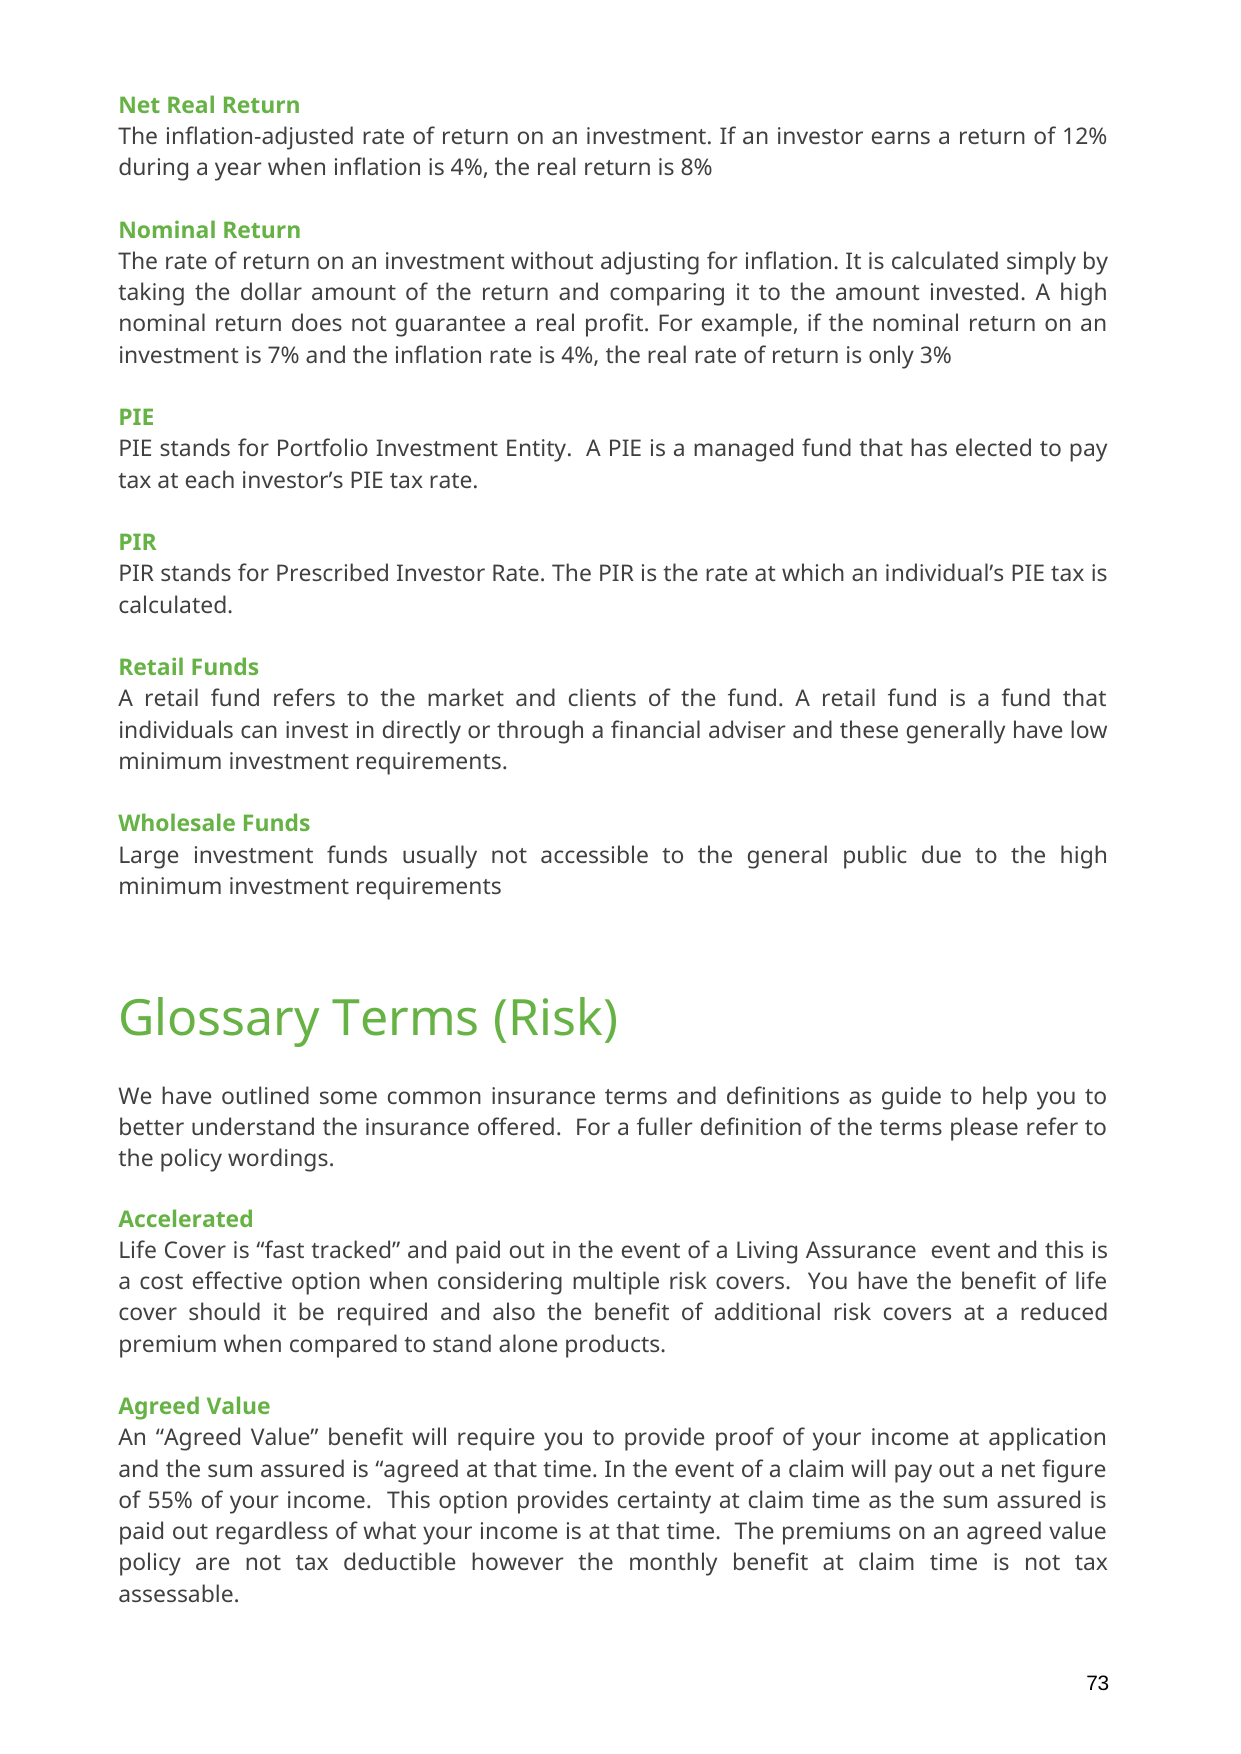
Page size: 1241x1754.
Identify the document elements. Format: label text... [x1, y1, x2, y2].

text Wholesale Funds [118, 807, 1109, 839]
text Large investment funds usually not accessible to the general public due to the high minimum investment requirements [118, 839, 1109, 901]
text The inflation-adjusted rate of return on an investment. If an investor earns a return of 12% during a year when inflation is 4%, the real return is 8% [118, 120, 1109, 182]
text An “Agreed Value” benefit will require you to provide proof of your income at application and the sum assured is “agreed at that time. In the event of a claim will pay out a net figure of 55% of your income. This option provides certainty at claim time as the sum assured is paid out regardless of what your income is at that time. The premiums on an agreed value policy are not tax deductible however the monthly benefit at claim time is not tax assessable. [118, 1421, 1109, 1609]
text Retail Funds [118, 651, 1109, 682]
text Agreed Value [118, 1390, 1109, 1421]
text Life Cover is “fast tracked” and paid out in the event of a Living Assurance event and this is a cost effective option when considering multiple risk covers. You have the benefit of life cover should it be required and also the benefit of additional risk covers at a reduced premium when compared to stand alone products. [118, 1234, 1109, 1359]
text PIR stands for Prescribed Investor Rate. The PIR is the rate at which an individual’s PIE tax is calculated. [118, 557, 1109, 620]
text Glossary Terms (Risk) [118, 982, 1109, 1051]
text Net Real Return [118, 89, 1109, 120]
text The rate of return on an investment without adjusting for inflation. It is calculated simply by taking the dollar amount of the return and comparing it to the amount invested. A high nominal return does not guarantee a real profit. For example, if the nominal return on an investment is 7% and the inflation rate is 4%, the real rate of return is only 3% [118, 245, 1109, 370]
text PIR [118, 526, 1109, 557]
text Accelerated [118, 1203, 1109, 1234]
text PIE [118, 401, 1109, 432]
text Nominal Return [118, 214, 1109, 245]
text A retail fund refers to the market and clients of the fund. A retail fund is a fund that individuals can invest in directly or through a financial adviser and these generally have low minimum investment requirements. [118, 682, 1109, 776]
text PIE stands for Portfolio Investment Entity. A PIE is a managed fund that has elected to pay tax at each investor’s PIE tax rate. [118, 432, 1109, 495]
text We have outlined some common insurance terms and definitions as guide to help you to better understand the insurance offered. For a fuller definition of the terms please refer to the policy wordings. [118, 1080, 1109, 1173]
